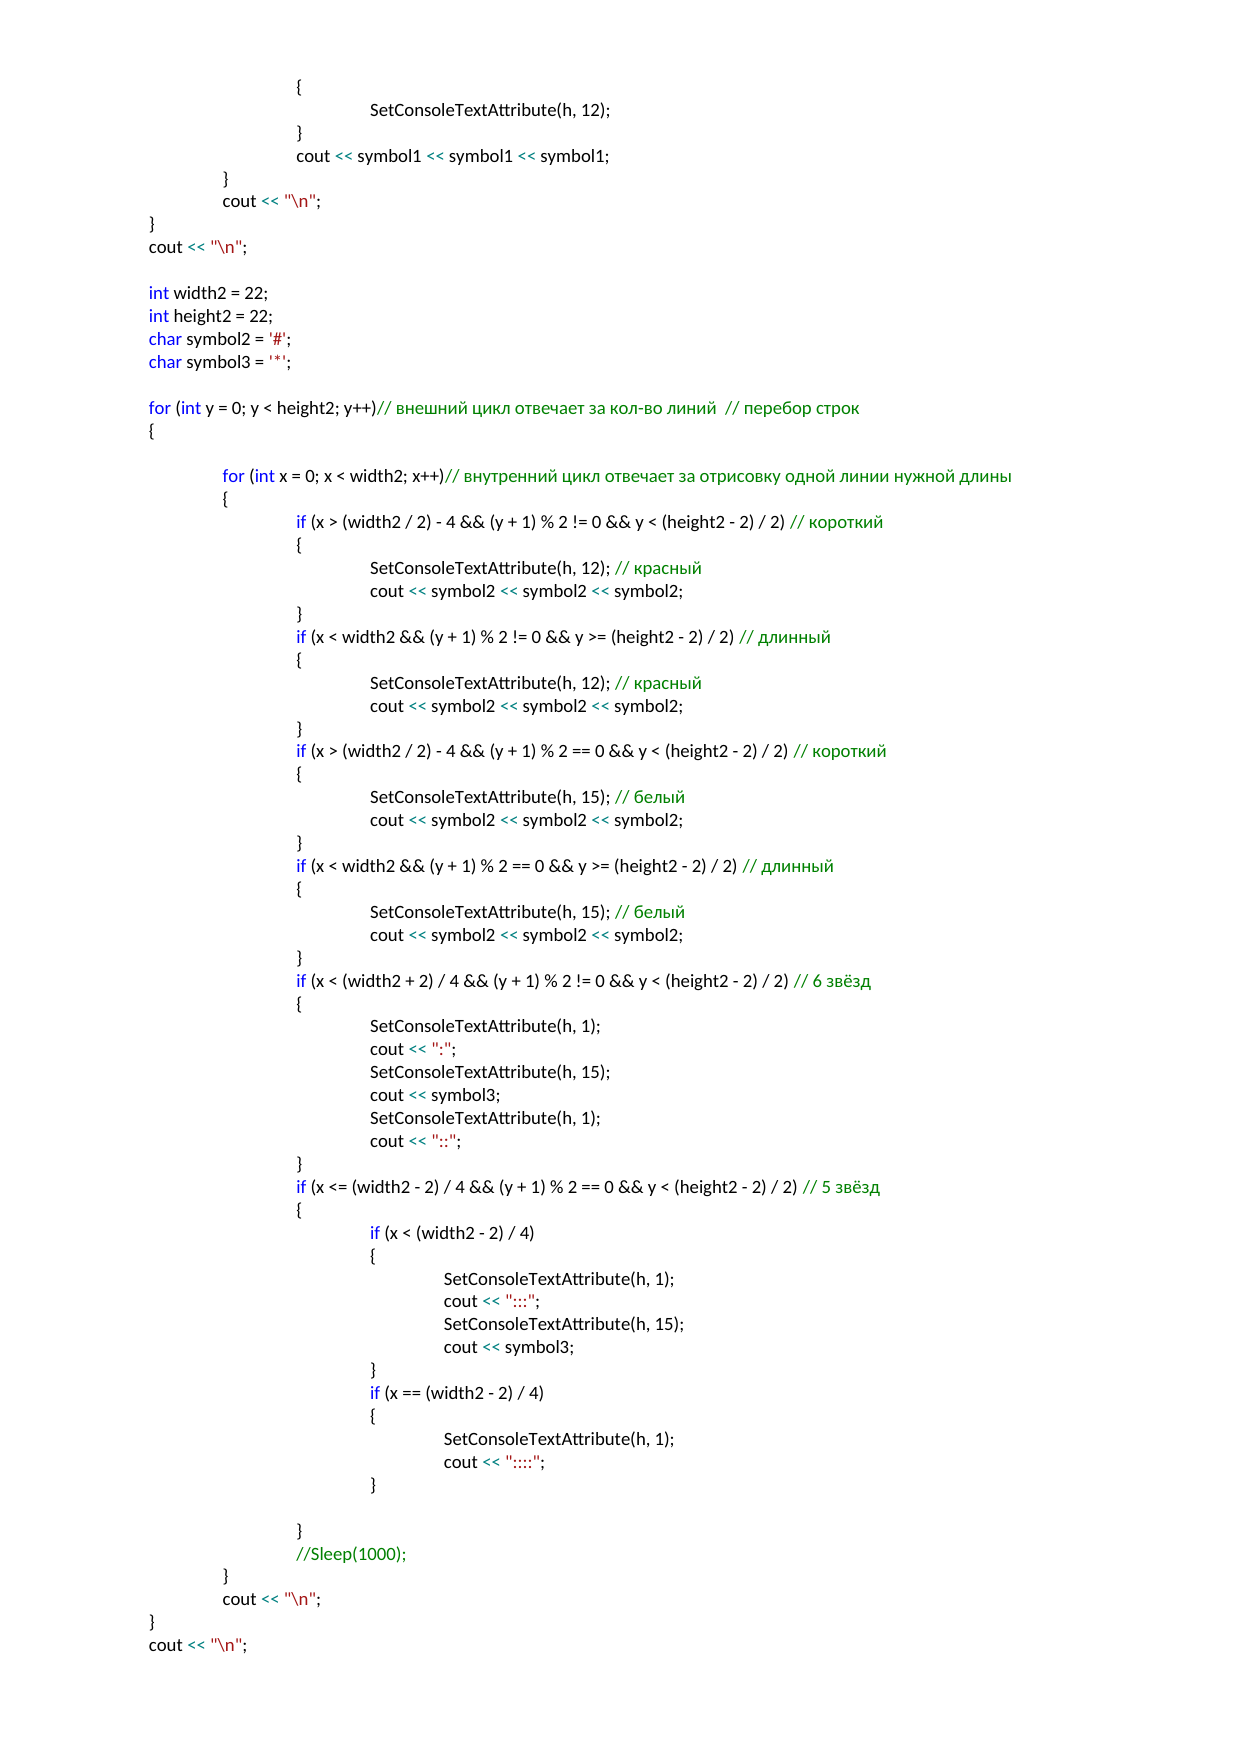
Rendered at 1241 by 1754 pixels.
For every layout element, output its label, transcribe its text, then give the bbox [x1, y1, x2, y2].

text if (x == (width2 - 2) / 4) [75, 1381, 1165, 1404]
text cout << "\n"; [75, 235, 1165, 258]
text cout << ":"; [75, 1037, 1165, 1060]
text cout << ":::"; [75, 1289, 1165, 1312]
text SetConsoleTextAttribute(h, 1); [75, 1106, 1165, 1129]
text cout << "\n"; [75, 189, 1165, 212]
text if (x > (width2 / 2) - 4 && (y + 1) % 2 == 0 && y < (height2 - 2) / 2) // короткий [75, 739, 1165, 762]
text cout << symbol2 << symbol2 << symbol2; [75, 808, 1165, 831]
text cout << symbol2 << symbol2 << symbol2; [75, 579, 1165, 602]
text } [75, 1519, 1165, 1542]
text cout << symbol1 << symbol1 << symbol1; [75, 144, 1165, 167]
text if (x < width2 && (y + 1) % 2 == 0 && y >= (height2 - 2) / 2) // длинный [75, 854, 1165, 877]
text int width2 = 22; [75, 281, 1165, 304]
text SetConsoleTextAttribute(h, 12); // красный [75, 556, 1165, 579]
text SetConsoleTextAttribute(h, 12); [75, 98, 1165, 121]
text for (int y = 0; y < height2; y++)// внешний цикл отвечает за кол-во линий // перебор строк [75, 396, 1165, 419]
text } [75, 212, 1165, 235]
text { [75, 648, 1165, 671]
text cout << "\n"; [75, 1633, 1165, 1656]
text cout << symbol2 << symbol2 << symbol2; [75, 694, 1165, 717]
text { [75, 1404, 1165, 1427]
text SetConsoleTextAttribute(h, 1); [75, 1267, 1165, 1289]
text cout << "\n"; [75, 1587, 1165, 1610]
text SetConsoleTextAttribute(h, 15); [75, 1060, 1165, 1083]
text //Sleep(1000); [75, 1542, 1165, 1564]
text int height2 = 22; [75, 304, 1165, 327]
text { [75, 533, 1165, 556]
text cout << symbol3; [75, 1083, 1165, 1106]
text cout << symbol3; [75, 1335, 1165, 1358]
text } [75, 1610, 1165, 1633]
text char symbol2 = '#'; [75, 327, 1165, 350]
text } [75, 831, 1165, 854]
text SetConsoleTextAttribute(h, 15); // белый [75, 900, 1165, 923]
text { [75, 419, 1165, 442]
text { [75, 487, 1165, 510]
text SetConsoleTextAttribute(h, 15); // белый [75, 785, 1165, 808]
text SetConsoleTextAttribute(h, 12); // красный [75, 671, 1165, 694]
text { [75, 1244, 1165, 1267]
text } [75, 167, 1165, 189]
text SetConsoleTextAttribute(h, 1); [75, 1427, 1165, 1450]
text if (x < (width2 + 2) / 4 && (y + 1) % 2 != 0 && y < (height2 - 2) / 2) // 6 звёзд [75, 969, 1165, 992]
text } [75, 602, 1165, 625]
text } [75, 1152, 1165, 1175]
text { [75, 75, 1165, 98]
text } [75, 946, 1165, 969]
text cout << "::::"; [75, 1450, 1165, 1473]
text if (x > (width2 / 2) - 4 && (y + 1) % 2 != 0 && y < (height2 - 2) / 2) // короткий [75, 510, 1165, 533]
text if (x < width2 && (y + 1) % 2 != 0 && y >= (height2 - 2) / 2) // длинный [75, 625, 1165, 648]
text } [75, 1358, 1165, 1381]
text { [75, 992, 1165, 1014]
text cout << symbol2 << symbol2 << symbol2; [75, 923, 1165, 946]
text char symbol3 = '*'; [75, 350, 1165, 373]
text cout << "::"; [75, 1129, 1165, 1152]
text } [75, 717, 1165, 739]
text { [75, 1198, 1165, 1221]
text for (int x = 0; x < width2; x++)// внутренний цикл отвечает за отрисовку одной линии нужной длины [75, 464, 1165, 487]
text SetConsoleTextAttribute(h, 1); [75, 1014, 1165, 1037]
text } [75, 1473, 1165, 1496]
text if (x < (width2 - 2) / 4) [75, 1221, 1165, 1244]
text { [75, 877, 1165, 900]
text } [75, 1564, 1165, 1587]
text } [75, 121, 1165, 144]
text SetConsoleTextAttribute(h, 15); [75, 1312, 1165, 1335]
text { [75, 762, 1165, 785]
text if (x <= (width2 - 2) / 4 && (y + 1) % 2 == 0 && y < (height2 - 2) / 2) // 5 звёзд [75, 1175, 1165, 1198]
